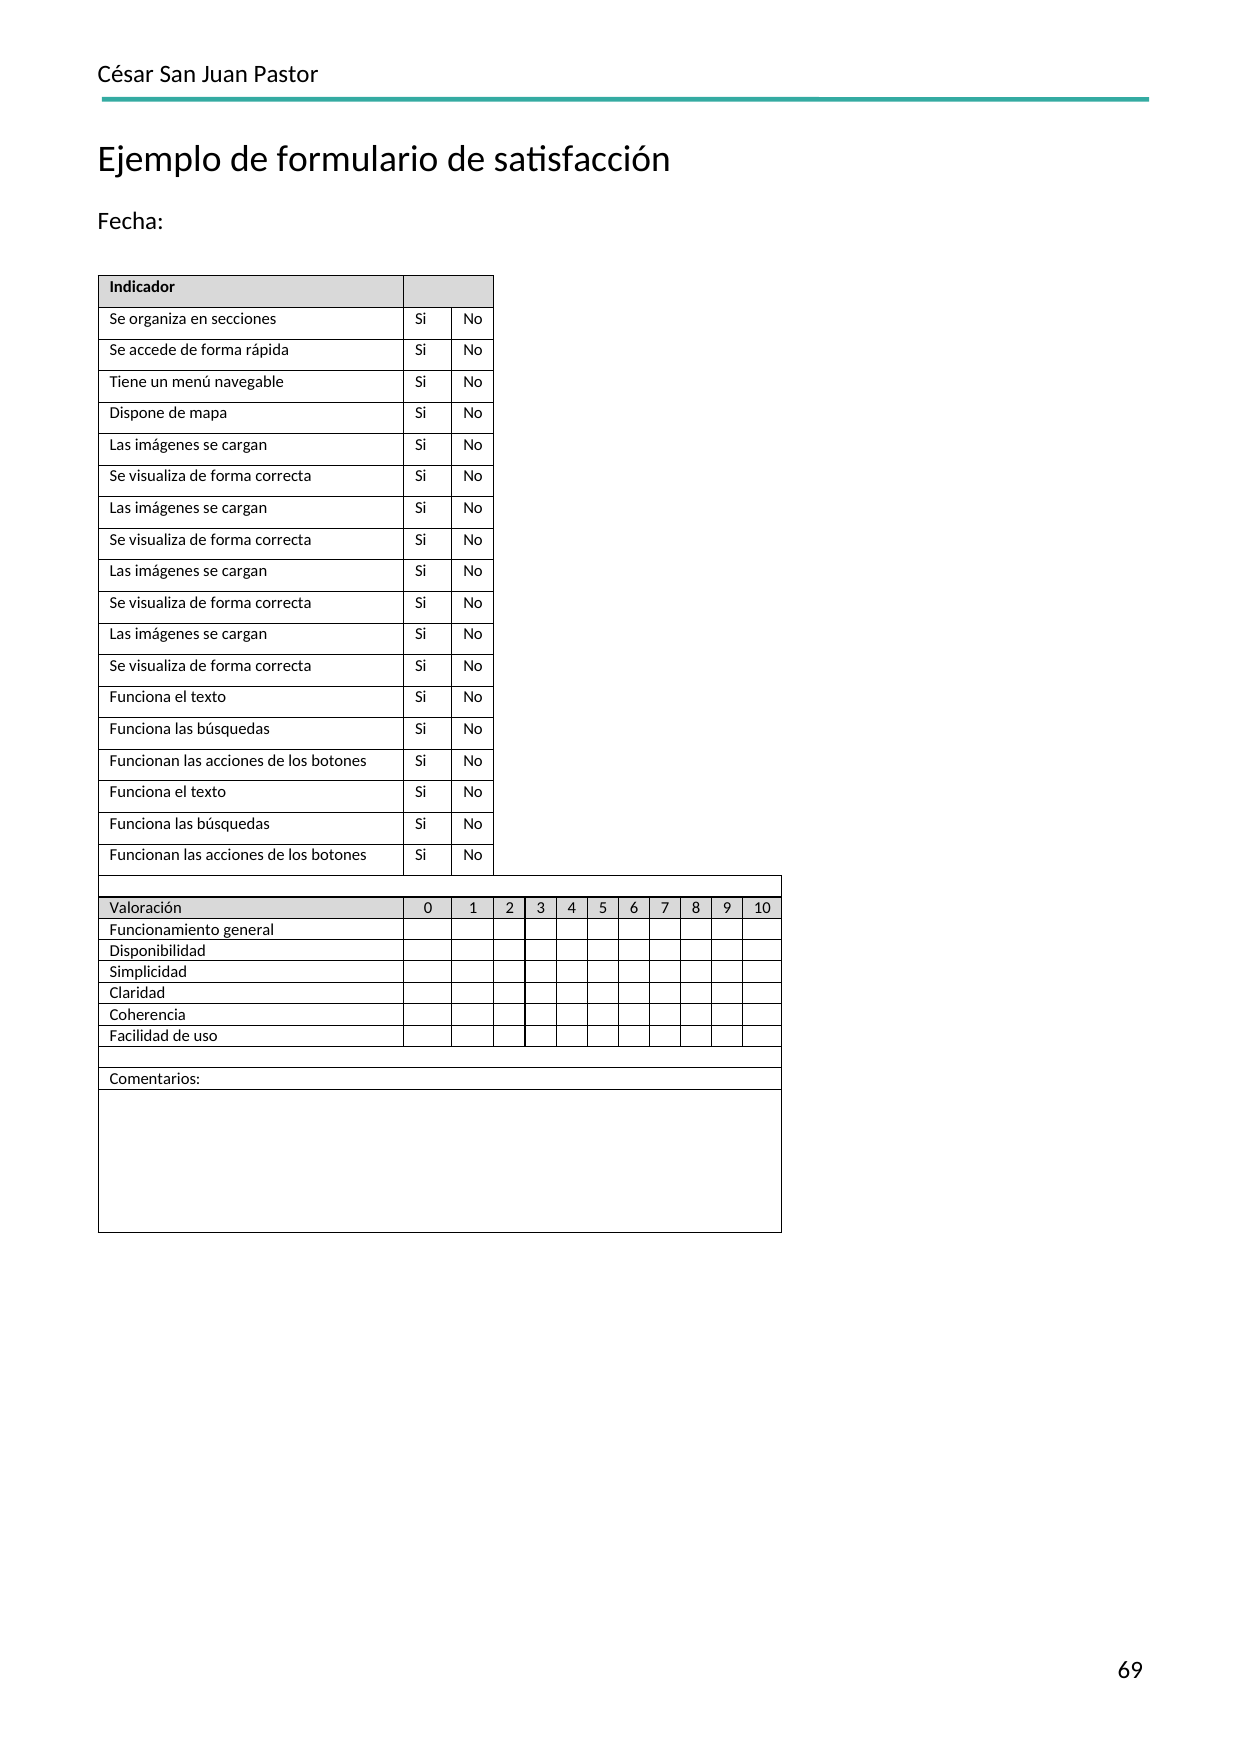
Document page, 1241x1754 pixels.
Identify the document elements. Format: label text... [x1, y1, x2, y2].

table_cell [557, 1026, 587, 1046]
table_cell [712, 983, 742, 1003]
table_cell [681, 1026, 711, 1046]
table_cell Se visualiza de forma correcta [99, 592, 403, 622]
table_cell No [452, 497, 493, 528]
table_cell 5 [588, 898, 618, 918]
table_cell [404, 940, 451, 960]
table_cell Funcionan las acciones de los botones [99, 750, 403, 780]
table_cell Si [404, 750, 451, 780]
table_cell No [452, 781, 493, 812]
table_cell Si [404, 687, 451, 717]
table_cell [588, 1004, 618, 1024]
table_cell [619, 919, 649, 939]
table_cell Si [404, 781, 451, 812]
table_cell [712, 1026, 742, 1046]
table_cell No [452, 403, 493, 433]
table_cell [99, 876, 781, 896]
table_header [404, 276, 493, 307]
table_cell [588, 940, 618, 960]
table_cell Funcionan las acciones de los botones [99, 845, 403, 875]
table_cell Las imágenes se cargan [99, 434, 403, 465]
table_cell Funciona el texto [99, 687, 403, 717]
table_cell Se accede de forma rápida [99, 340, 403, 370]
table_cell Si [404, 497, 451, 528]
table_cell [650, 940, 680, 960]
table_cell Si [404, 592, 451, 622]
table_cell [526, 940, 556, 960]
table_cell [494, 1004, 524, 1024]
table_cell [557, 919, 587, 939]
table_cell [557, 1004, 587, 1024]
table_cell Funciona las búsquedas [99, 813, 403, 843]
table_cell [619, 940, 649, 960]
table_cell No [452, 529, 493, 559]
table_cell [712, 1004, 742, 1024]
table_cell [526, 1026, 556, 1046]
table_cell Si [404, 655, 451, 686]
table_cell [557, 940, 587, 960]
text Fecha: [97, 205, 1143, 236]
table_cell 0 [404, 898, 451, 918]
table_cell [681, 940, 711, 960]
table_cell [588, 1026, 618, 1046]
table_cell Si [404, 466, 451, 496]
table_header Indicador [99, 276, 403, 307]
table_cell No [452, 371, 493, 402]
table_cell 9 [712, 898, 742, 918]
table_cell [743, 919, 781, 939]
table_cell 3 [526, 898, 556, 918]
table_cell Si [404, 340, 451, 370]
table_cell Coherencia [99, 1004, 403, 1024]
table_cell Disponibilidad [99, 940, 403, 960]
table_cell [650, 1026, 680, 1046]
table_cell No [452, 308, 493, 338]
table_cell Funciona las búsquedas [99, 718, 403, 749]
table_cell [712, 961, 742, 982]
table_cell [588, 983, 618, 1003]
table_cell [681, 1004, 711, 1024]
table_cell [650, 961, 680, 982]
table_cell [494, 940, 524, 960]
table_cell Las imágenes se cargan [99, 624, 403, 654]
table_cell [650, 919, 680, 939]
table_cell [452, 1004, 493, 1024]
table_cell Si [404, 813, 451, 843]
table_cell [619, 983, 649, 1003]
table_cell Si [404, 308, 451, 338]
table_cell Si [404, 718, 451, 749]
table_cell [650, 983, 680, 1003]
table_cell [681, 919, 711, 939]
table_cell [404, 983, 451, 1003]
table_cell [526, 961, 556, 982]
table_cell [404, 919, 451, 939]
table_cell 10 [743, 898, 781, 918]
table_cell No [452, 560, 493, 591]
table_cell [588, 961, 618, 982]
table_cell [494, 1026, 524, 1046]
table_cell [681, 983, 711, 1003]
table_cell [619, 961, 649, 982]
table_cell [526, 919, 556, 939]
table_cell 2 [494, 898, 524, 918]
table_cell Si [404, 434, 451, 465]
table_cell [743, 1026, 781, 1046]
table_cell Las imágenes se cargan [99, 560, 403, 591]
subtitle Ejemplo de formulario de satisfacción [97, 134, 1143, 180]
table_cell [557, 961, 587, 982]
table_cell Si [404, 529, 451, 559]
table_cell Si [404, 845, 451, 875]
table_cell No [452, 845, 493, 875]
table_cell [526, 1004, 556, 1024]
table_cell [681, 961, 711, 982]
table_cell [650, 1004, 680, 1024]
table_cell Si [404, 403, 451, 433]
table_cell [557, 983, 587, 1003]
table_cell [619, 1026, 649, 1046]
table_cell [404, 961, 451, 982]
table_cell [743, 961, 781, 982]
table_cell [404, 1026, 451, 1046]
table_cell 6 [619, 898, 649, 918]
table_cell Claridad [99, 983, 403, 1003]
table_cell Funcionamiento general [99, 919, 403, 939]
table_cell [494, 919, 524, 939]
table_cell No [452, 655, 493, 686]
table_cell Si [404, 560, 451, 591]
table_cell [494, 961, 524, 982]
table_cell [99, 1090, 781, 1232]
table_cell [452, 940, 493, 960]
table_cell No [452, 466, 493, 496]
table_cell [452, 983, 493, 1003]
table_cell Se visualiza de forma correcta [99, 655, 403, 686]
table_cell [452, 1026, 493, 1046]
table_cell [404, 1004, 451, 1024]
table_cell 8 [681, 898, 711, 918]
table_cell Se organiza en secciones [99, 308, 403, 338]
table_cell Si [404, 624, 451, 654]
table_cell [712, 940, 742, 960]
table_cell No [452, 340, 493, 370]
table_cell [452, 919, 493, 939]
table_cell No [452, 592, 493, 622]
table_cell 1 [452, 898, 493, 918]
table_cell [619, 1004, 649, 1024]
table_cell Facilidad de uso [99, 1026, 403, 1046]
table_cell Funciona el texto [99, 781, 403, 812]
table_cell 7 [650, 898, 680, 918]
table_cell Si [404, 371, 451, 402]
table_cell [99, 1047, 781, 1067]
table_cell No [452, 624, 493, 654]
table_cell Las imágenes se cargan [99, 497, 403, 528]
table_cell [526, 983, 556, 1003]
table_cell Valoración [99, 898, 403, 918]
table_cell Dispone de mapa [99, 403, 403, 433]
table_cell Se visualiza de forma correcta [99, 529, 403, 559]
table_cell Simplicidad [99, 961, 403, 982]
table_cell [452, 961, 493, 982]
table_cell [743, 940, 781, 960]
table_cell No [452, 434, 493, 465]
table_cell [494, 983, 524, 1003]
table_cell [712, 919, 742, 939]
table_cell No [452, 813, 493, 843]
table_cell 4 [557, 898, 587, 918]
table_cell [588, 919, 618, 939]
table_cell No [452, 687, 493, 717]
table_cell [743, 1004, 781, 1024]
table_cell Comentarios: [99, 1068, 781, 1088]
table_cell Se visualiza de forma correcta [99, 466, 403, 496]
table_cell Tiene un menú navegable [99, 371, 403, 402]
table_cell No [452, 718, 493, 749]
table_cell No [452, 750, 493, 780]
table_cell [743, 983, 781, 1003]
